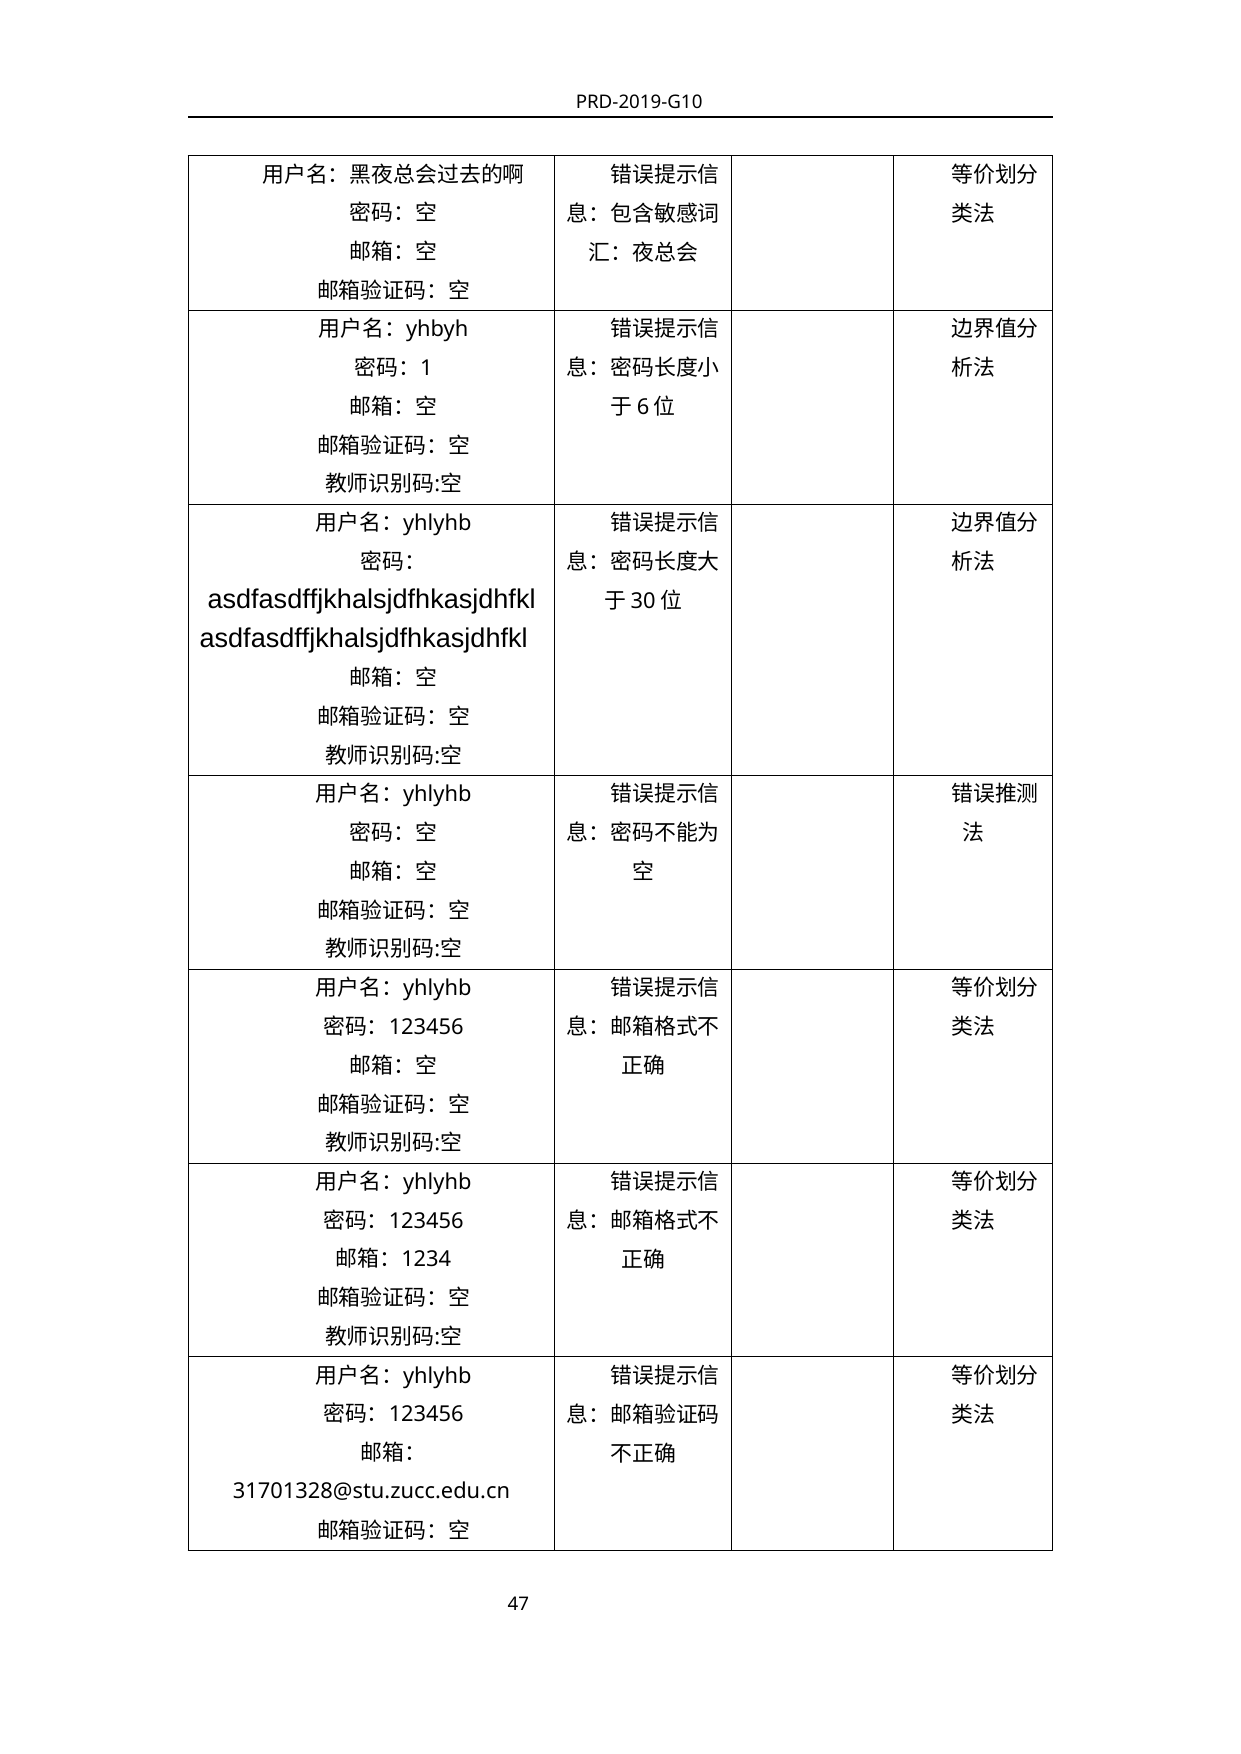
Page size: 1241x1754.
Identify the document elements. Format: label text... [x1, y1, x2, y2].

table_cell 边界值分析法 [894, 505, 1052, 775]
table_cell 用户名：yhlyhb 密码：空 邮箱：空 邮箱验证码：空 教师识别码:空 [189, 776, 554, 969]
table_cell [732, 156, 893, 310]
table_cell 等价划分类法 [894, 1357, 1052, 1550]
table_cell 用户名：yhlyhb 密码：123456 邮箱：空 邮箱验证码：空 教师识别码:空 [189, 970, 554, 1162]
table_cell 用户名：黑夜总会过去的啊 密码：空 邮箱：空 邮箱验证码：空 [189, 156, 554, 310]
table_cell 错误提示信息：邮箱验证码不正确 [555, 1357, 731, 1550]
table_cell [189, 1357, 554, 1550]
table_cell 等价划分类法 [894, 156, 1052, 310]
table_cell [732, 311, 893, 504]
table_cell [732, 1164, 893, 1356]
table_cell 错误提示信息：密码长度小于6位 [555, 311, 731, 504]
table_cell [732, 776, 893, 969]
table_cell 错误提示信息：邮箱格式不正确 [555, 1164, 731, 1356]
table_cell [732, 505, 893, 775]
table_cell [732, 970, 893, 1162]
table_cell 边界值分析法 [894, 311, 1052, 504]
table_cell 等价划分类法 [894, 970, 1052, 1162]
table_cell [732, 1357, 893, 1550]
table_cell 用户名：yhbyh 密码：1 邮箱：空 邮箱验证码：空 教师识别码:空 [189, 311, 554, 504]
table_cell 错误提示信息：密码长度大于30位 [555, 505, 731, 775]
table_cell 错误提示信息：密码不能为空 [555, 776, 731, 969]
table_cell 错误推测法 [894, 776, 1052, 969]
table_cell 用户名：yhlyhb 密码：123456 邮箱：1234 邮箱验证码：空 教师识别码:空 [189, 1164, 554, 1356]
table_cell 错误提示信息：包含敏感词汇：夜总会 [555, 156, 731, 310]
table_cell 用户名：yhlyhb 密码：asdfasdffjkhalsjdfhkasjdhfkl asdfasdffjkhalsjdfhkasjdhfkl 邮箱：空 邮箱验证码：空 教师识别码:空 [189, 505, 554, 775]
table_cell 错误提示信息：邮箱格式不正确 [555, 970, 731, 1162]
table_cell 等价划分类法 [894, 1164, 1052, 1356]
